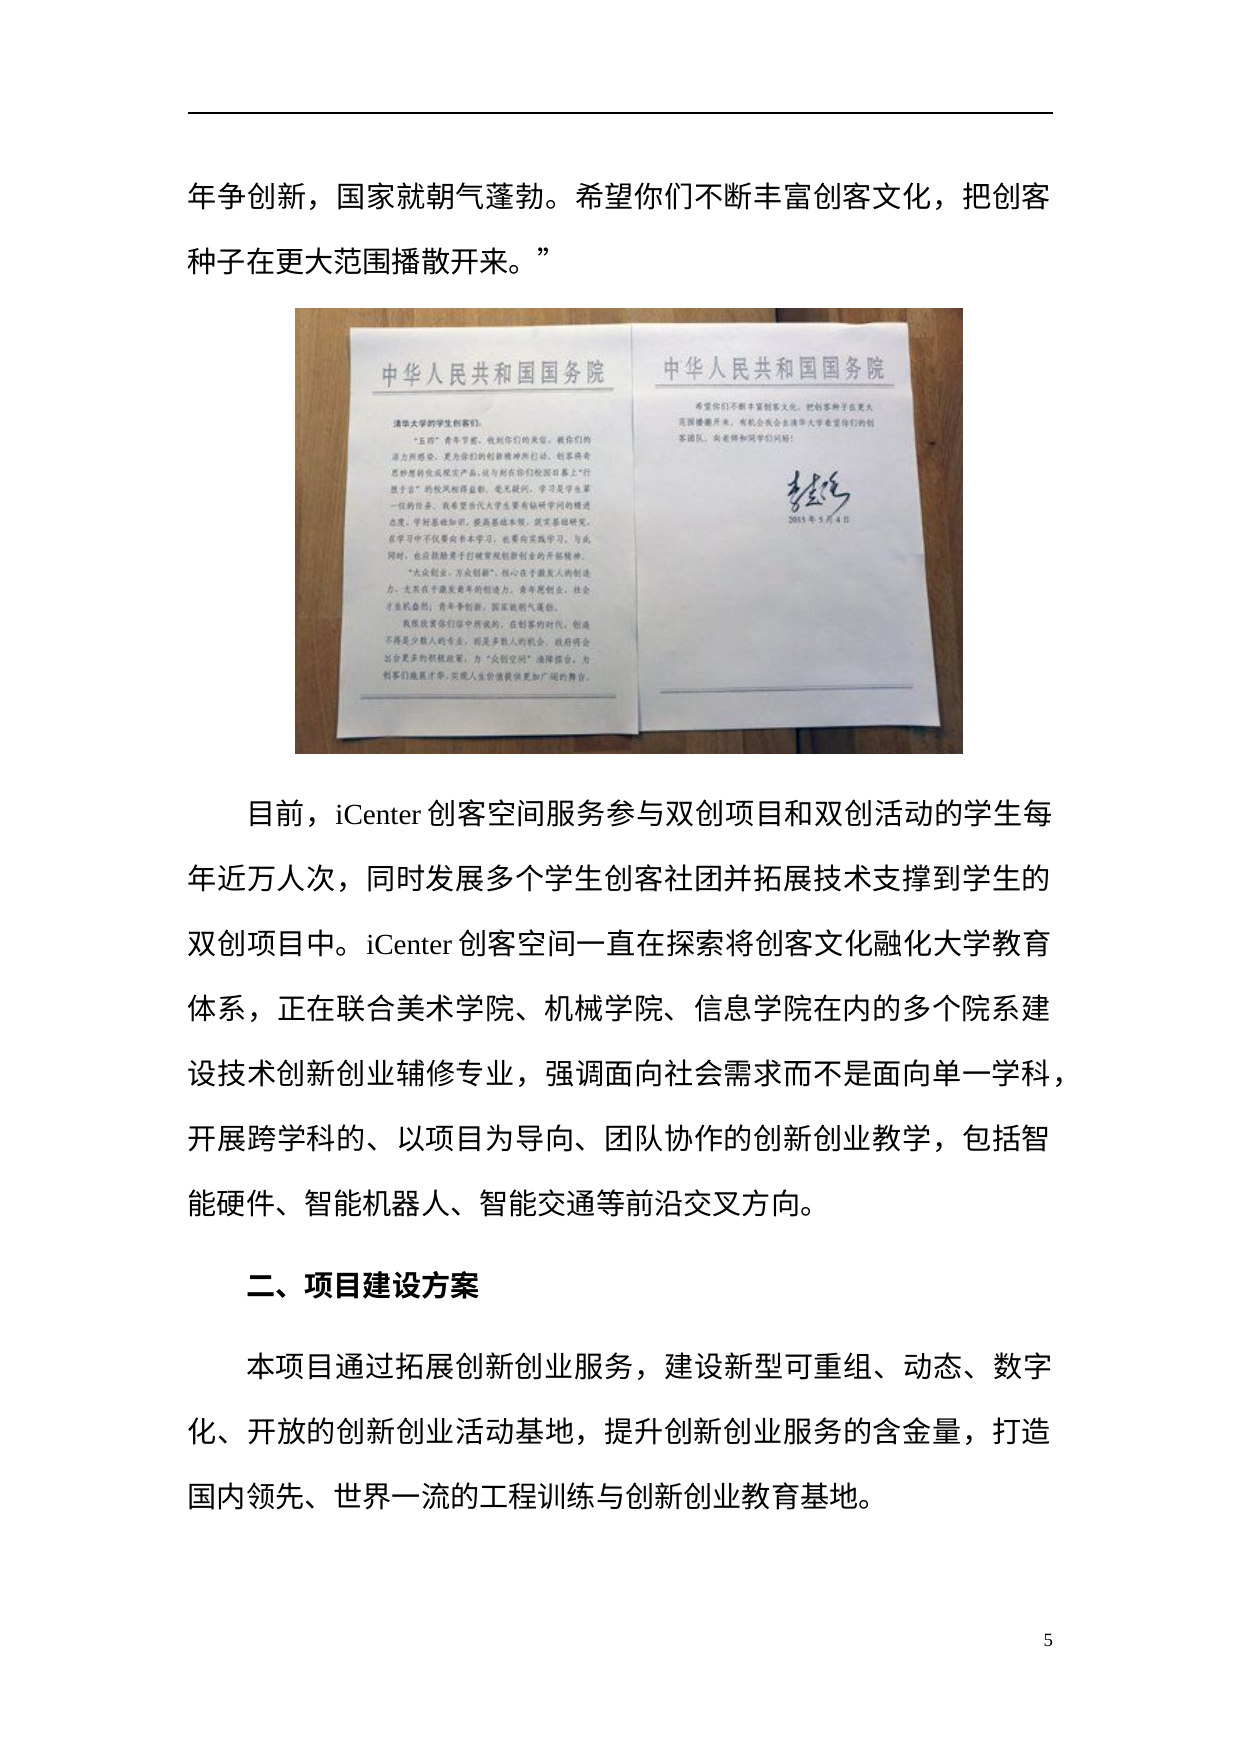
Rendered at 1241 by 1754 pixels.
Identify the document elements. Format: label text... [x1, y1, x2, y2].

text 本项目通过拓展创新创业服务，建设新型可重组、动态、数字化、开放的创新创业活动基地，提升创新创业服务的含金量，打造国内领先、世界一流的工程训练与创新创业教育基地。 [187, 1332, 1053, 1527]
text 目前，iCenter创客空间服务参与双创项目和双创活动的学生每年近万人次，同时发展多个学生创客社团并拓展技术支撑到学生的双创项目中。iCenter创客空间一直在探索将创客文化融化大学教育体系，正在联合美术学院、机械学院、信息学院在内的多个院系建设技术创新创业辅修专业，强调面向社会需求而不是面向单一学科，开展跨学科的、以项目为导向、团队协作的创新创业教学，包括智能硬件、智能机器人、智能交通等前沿交叉方向。 [187, 779, 1053, 1234]
picture [295, 308, 963, 754]
text 二、项目建设方案 [187, 1251, 1053, 1316]
